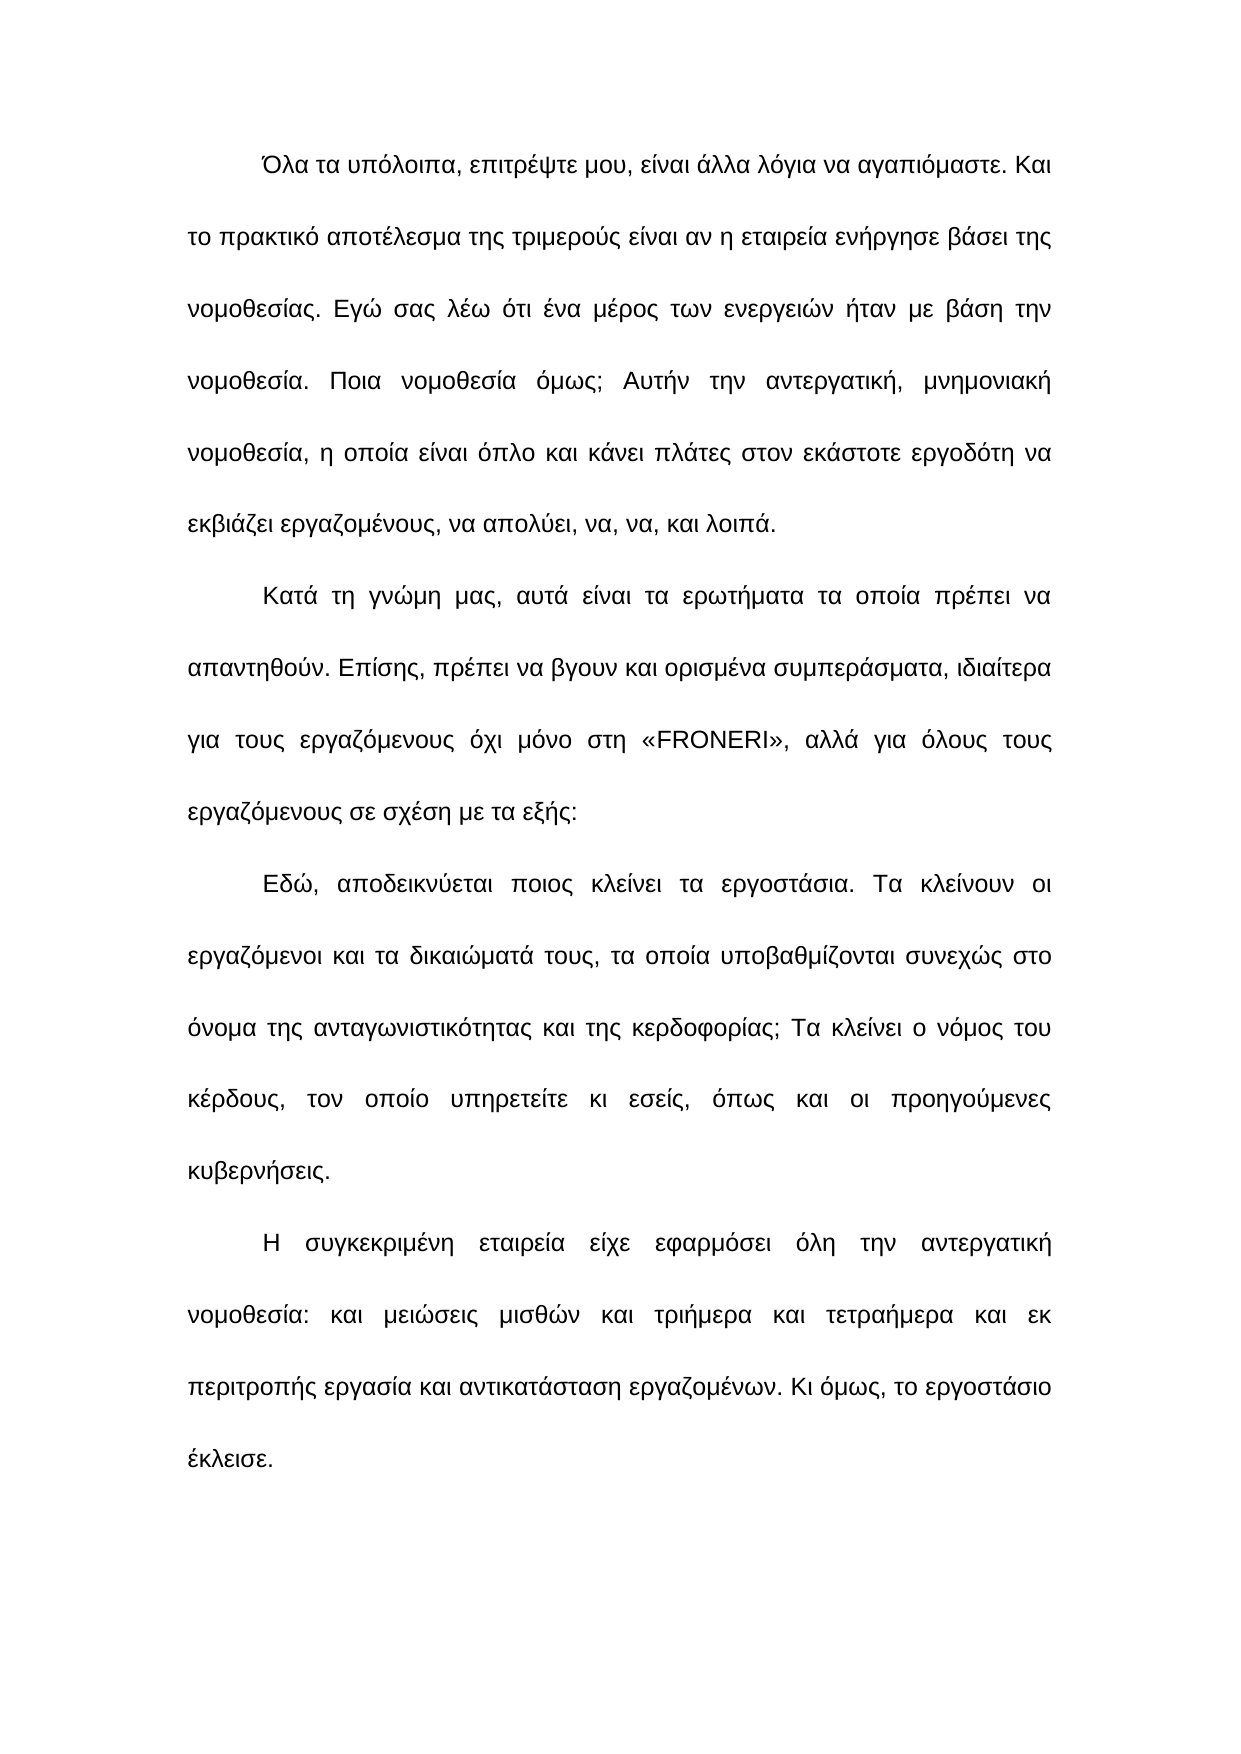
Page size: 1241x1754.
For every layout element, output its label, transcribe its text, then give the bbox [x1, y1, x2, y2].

text Εδώ, αποδεικνύεται ποιος κλείνει τα εργοστάσια. Τα κλείνουν οι εργαζόμενοι και τα δικαιώματά τους, τα οποία υποβαθμίζονται συνεχώς στο όνομα της ανταγωνιστικότητας και της κερδοφορίας; Τα κλείνει ο νόμος του κέρδους, τον οποίο υπηρετείτε κι εσείς, όπως και οι προηγούμενες κυβερνήσεις. [187, 869, 1053, 1185]
text Η συγκεκριμένη εταιρεία είχε εφαρμόσει όλη την αντεργατική νομοθεσία: και μειώσεις μισθών και τριήμερα και τετραήμερα και εκ περιτροπής εργασία και αντικατάσταση εργαζομένων. Κι όμως, το εργοστάσιο έκλεισε. [187, 1228, 1053, 1472]
text Όλα τα υπόλοιπα, επιτρέψτε μου, είναι άλλα λόγια να αγαπιόμαστε. Και το πρακτικό αποτέλεσμα της τριμερούς είναι αν η εταιρεία ενήργησε βάσει της νομοθεσίας. Εγώ σας λέω ότι ένα μέρος των ενεργειών ήταν με βάση την νομοθεσία. Ποια νομοθεσία όμως; Αυτήν την αντεργατική, μνημονιακή νομοθεσία, η οποία είναι όπλο και κάνει πλάτες στον εκάστοτε εργοδότη να εκβιάζει εργαζομένους, να απολύει, να, να, και λοιπά. [187, 150, 1053, 538]
text Κατά τη γνώμη μας, αυτά είναι τα ερωτήματα τα οποία πρέπει να απαντηθούν. Επίσης, πρέπει να βγουν και ορισμένα συμπεράσματα, ιδιαίτερα για τους εργαζόμενους όχι μόνο στη «FRONERI», αλλά για όλους τους εργαζόμενους σε σχέση με τα εξής: [187, 581, 1053, 826]
